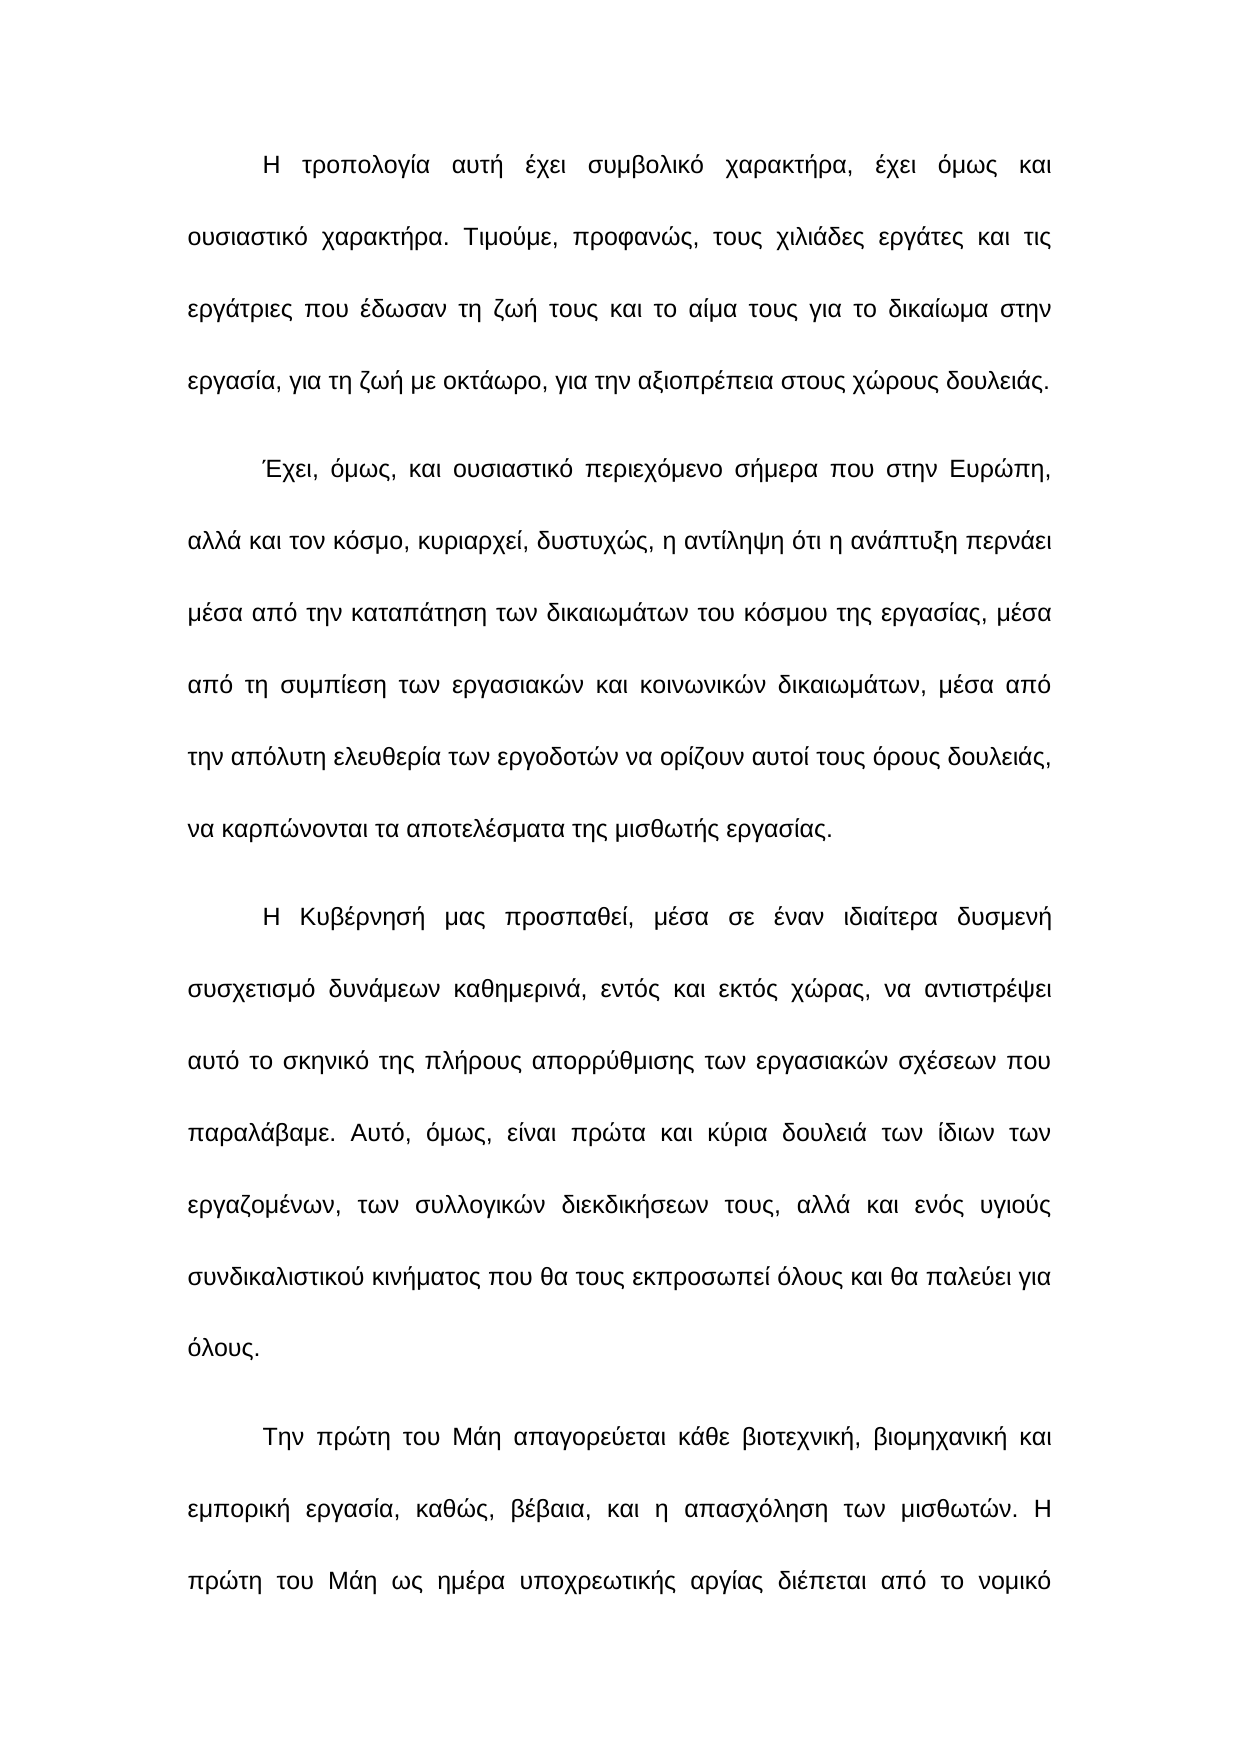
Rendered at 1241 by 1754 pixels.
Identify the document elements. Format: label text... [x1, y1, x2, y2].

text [187, 1422, 1053, 1594]
text Η Κυβέρνησή μας προσπαθεί, μέσα σε έναν ιδιαίτερα δυσμενή συσχετισμό δυνάμεων καθημερινά, εντός και εκτός χώρας, να αντιστρέψει αυτό το σκηνικό της πλήρους απορρύθμισης των εργασιακών σχέσεων που παραλάβαμε. Αυτό, όμως, είναι πρώτα και κύρια δουλειά των ίδιων των εργαζομένων, των συλλογικών διεκδικήσεων τους, αλλά και ενός υγιούς συνδικαλιστικού κινήματος που θα τους εκπροσωπεί όλους και θα παλεύει για όλους. [187, 902, 1053, 1362]
text Έχει, όμως, και ουσιαστικό περιεχόμενο σήμερα που στην Ευρώπη, αλλά και τον κόσμο, κυριαρχεί, δυστυχώς, η αντίληψη ότι η ανάπτυξη περνάει μέσα από την καταπάτηση των δικαιωμάτων του κόσμου της εργασίας, μέσα από τη συμπίεση των εργασιακών και κοινωνικών δικαιωμάτων, μέσα από την απόλυτη ελευθερία των εργοδοτών να ορίζουν αυτοί τους όρους δουλειάς, να καρπώνονται τα αποτελέσματα της μισθωτής εργασίας. [187, 454, 1053, 842]
text Η τροπολογία αυτή έχει συμβολικό χαρακτήρα, έχει όμως και ουσιαστικό χαρακτήρα. Τιμούμε, προφανώς, τους χιλιάδες εργάτες και τις εργάτριες που έδωσαν τη ζωή τους και το αίμα τους για το δικαίωμα στην εργασία, για τη ζωή με οκτάωρο, για την αξιοπρέπεια στους χώρους δουλειάς. [187, 150, 1053, 394]
